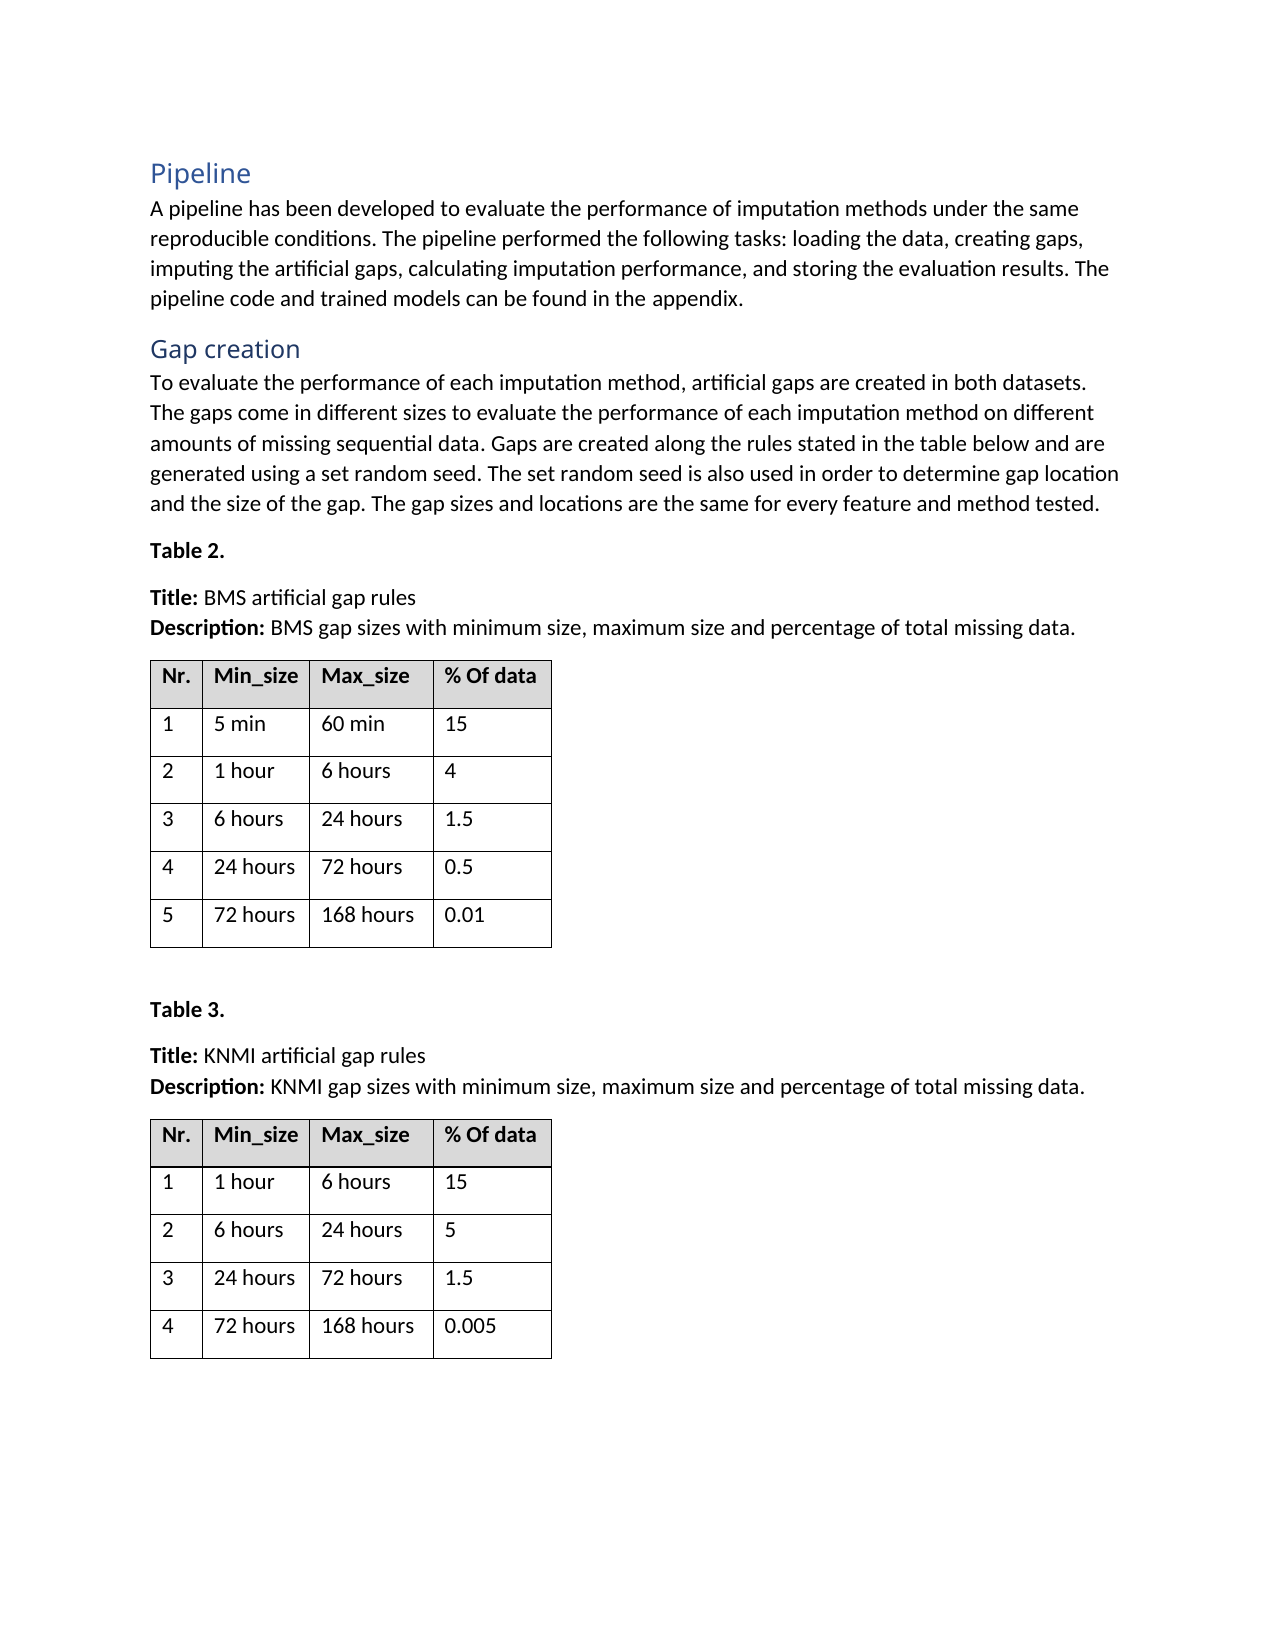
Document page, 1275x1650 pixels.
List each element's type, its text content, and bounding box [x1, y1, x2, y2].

table_cell 6 hours [203, 804, 309, 851]
table_cell 2 [151, 1215, 202, 1262]
table_cell 1.5 [434, 1263, 551, 1310]
table_header % Of data [434, 661, 551, 708]
table_cell 5 min [203, 709, 309, 756]
table_cell 72 hours [203, 900, 309, 947]
table_cell 6 hours [203, 1215, 309, 1262]
table_cell 0.01 [434, 900, 551, 947]
table_cell 24 hours [310, 804, 433, 851]
table_cell 4 [151, 1311, 202, 1358]
table_header Min_size [203, 1120, 309, 1166]
table_header Nr. [151, 1120, 202, 1166]
table_cell 72 hours [310, 1263, 433, 1310]
table_cell 5 [151, 900, 202, 947]
text Table 2. [150, 536, 1125, 564]
table_cell 24 hours [203, 852, 309, 899]
subtitle Gap creation [150, 331, 1125, 366]
table_cell 1 [151, 1168, 202, 1214]
table_cell 5 [434, 1215, 551, 1262]
table_cell 72 hours [203, 1311, 309, 1358]
text Table 3. [150, 995, 1125, 1023]
table_cell 1 hour [203, 1168, 309, 1214]
table_cell 1 [151, 709, 202, 756]
table_cell 1 hour [203, 757, 309, 803]
subtitle Pipeline [150, 154, 1125, 191]
table_cell 72 hours [310, 852, 433, 899]
table_cell 1.5 [434, 804, 551, 851]
table_cell 15 [434, 1168, 551, 1214]
table_cell 6 hours [310, 757, 433, 803]
table_cell 4 [434, 757, 551, 803]
table_header Min_size [203, 661, 309, 708]
table_cell 4 [151, 852, 202, 899]
text Title: KNMI artificial gap rules Description: KNMI gap sizes with minimum size, maximum size and percentage of total missing data. [150, 1042, 1125, 1100]
table_cell 168 hours [310, 900, 433, 947]
table_header Max_size [310, 661, 433, 708]
table_cell 24 hours [203, 1263, 309, 1310]
text A pipeline has been developed to evaluate the performance of imputation methods under the same reproducible conditions. The pipeline performed the following tasks: loading the data, creating gaps, imputing the artificial gaps, calculating imputation performance, and storing the evaluation results. The pipeline code and trained models can be found in the appendix. [150, 194, 1125, 313]
table_cell 3 [151, 1263, 202, 1310]
table_cell 24 hours [310, 1215, 433, 1262]
table_cell 3 [151, 804, 202, 851]
table_cell 0.005 [434, 1311, 551, 1358]
text Title: BMS artificial gap rules Description: BMS gap sizes with minimum size, maximum size and percentage of total missing data. [150, 583, 1125, 641]
table_header Max_size [310, 1120, 433, 1166]
table_cell 0.5 [434, 852, 551, 899]
table_cell 60 min [310, 709, 433, 756]
table_cell 168 hours [310, 1311, 433, 1358]
table_cell 6 hours [310, 1168, 433, 1214]
table_cell 15 [434, 709, 551, 756]
table_cell 2 [151, 757, 202, 803]
table_header Nr. [151, 661, 202, 708]
table_header % Of data [434, 1120, 551, 1166]
text To evaluate the performance of each imputation method, artificial gaps are created in both datasets. The gaps come in different sizes to evaluate the performance of each imputation method on different amounts of missing sequential data. Gaps are created along the rules stated in the table below and are generated using a set random seed. The set random seed is also used in order to determine gap location and the size of the gap. The gap sizes and locations are the same for every feature and method tested. [150, 368, 1125, 517]
